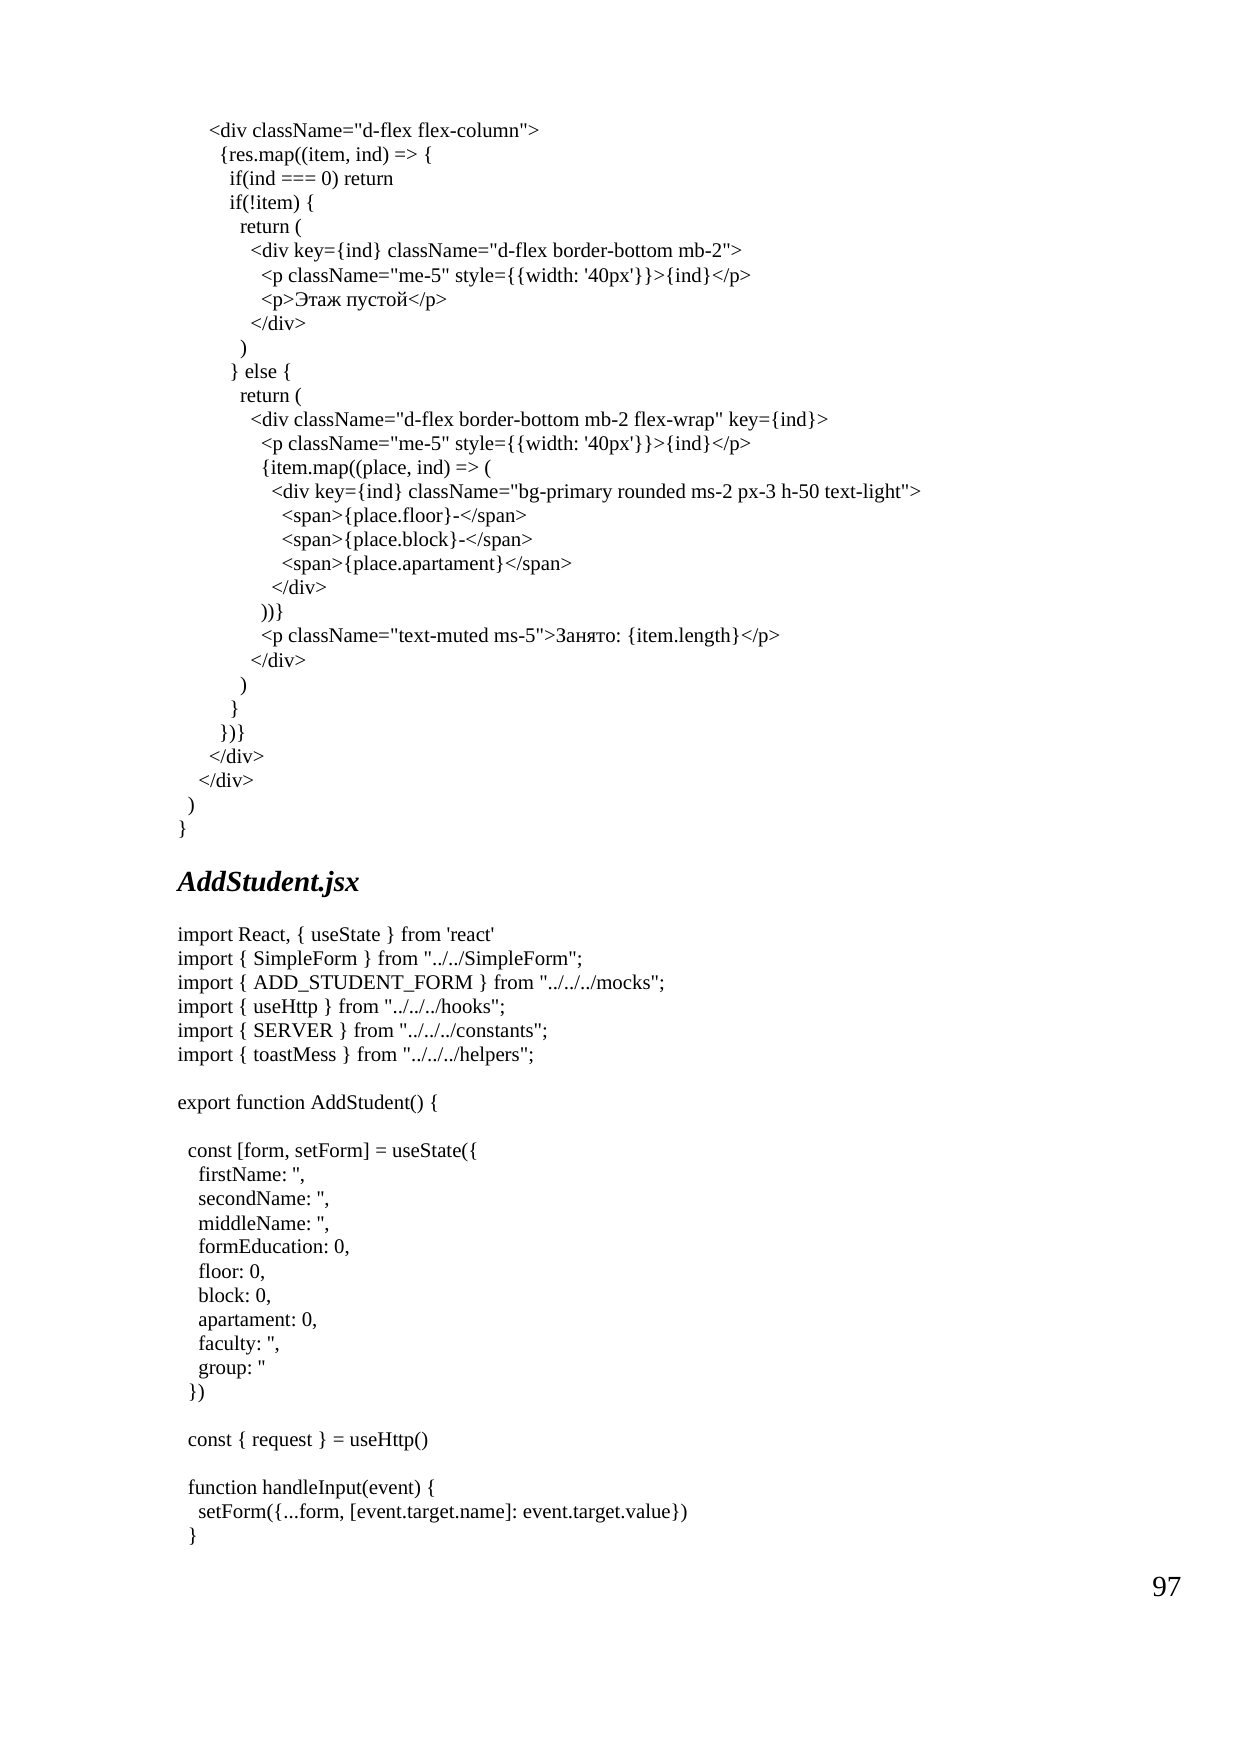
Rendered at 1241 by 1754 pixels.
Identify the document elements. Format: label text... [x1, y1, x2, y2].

text } [177, 816, 1181, 840]
text import { SERVER } from "../../../constants"; [177, 1018, 1181, 1042]
text <p className="me-5" style={{width: '40px'}}>{ind}</p> [177, 431, 1181, 455]
text <div className="d-flex flex-column"> [177, 118, 1181, 142]
text function handleInput(event) { [177, 1475, 1181, 1499]
text <p>Этаж пустой</p> [177, 287, 1181, 311]
text import { ADD_STUDENT_FORM } from "../../../mocks"; [177, 970, 1181, 994]
text ) [177, 335, 1181, 359]
text <p className="text-muted ms-5">Занято: {item.length}</p> [177, 623, 1181, 647]
text import { useHttp } from "../../../hooks"; [177, 994, 1181, 1018]
text } [177, 696, 1181, 720]
text setForm({...form, [event.target.name]: event.target.value}) [177, 1499, 1181, 1523]
text AddStudent.jsx [177, 864, 1181, 898]
text <div key={ind} className="bg-primary rounded ms-2 px-3 h-50 text-light"> [177, 479, 1181, 503]
text if(!item) { [177, 190, 1181, 214]
text ) [177, 792, 1181, 816]
text <span>{place.floor}-</span> [177, 503, 1181, 527]
text import { toastMess } from "../../../helpers"; [177, 1042, 1181, 1066]
text firstName: '', [177, 1162, 1181, 1186]
text faculty: '', [177, 1331, 1181, 1355]
text })} [177, 720, 1181, 744]
text apartament: 0, [177, 1307, 1181, 1331]
text group: '' [177, 1355, 1181, 1379]
text <span>{place.block}-</span> [177, 527, 1181, 551]
text floor: 0, [177, 1258, 1181, 1283]
text <span>{place.apartament}</span> [177, 551, 1181, 575]
text {item.map((place, ind) => ( [177, 455, 1181, 479]
text </div> [177, 311, 1181, 335]
text return ( [177, 383, 1181, 407]
text </div> [177, 647, 1181, 672]
text </div> [177, 768, 1181, 792]
text } else { [177, 359, 1181, 383]
text ) [177, 672, 1181, 696]
text ))} [177, 599, 1181, 623]
text </div> [177, 744, 1181, 768]
text import React, { useState } from 'react' [177, 922, 1181, 946]
text const [form, setForm] = useState({ [177, 1138, 1181, 1162]
text import { SimpleForm } from "../../SimpleForm"; [177, 946, 1181, 970]
text secondName: '', [177, 1186, 1181, 1210]
text export function AddStudent() { [177, 1090, 1181, 1114]
text }) [177, 1379, 1181, 1403]
text {res.map((item, ind) => { [177, 142, 1181, 166]
text } [177, 1523, 1181, 1547]
text <div key={ind} className="d-flex border-bottom mb-2"> [177, 238, 1181, 262]
text </div> [177, 575, 1181, 599]
text middleName: '', [177, 1210, 1181, 1234]
text formEducation: 0, [177, 1234, 1181, 1258]
text if(ind === 0) return [177, 166, 1181, 190]
text return ( [177, 214, 1181, 238]
text const { request } = useHttp() [177, 1427, 1181, 1451]
text <p className="me-5" style={{width: '40px'}}>{ind}</p> [177, 262, 1181, 287]
text <div className="d-flex border-bottom mb-2 flex-wrap" key={ind}> [177, 407, 1181, 431]
text block: 0, [177, 1283, 1181, 1307]
